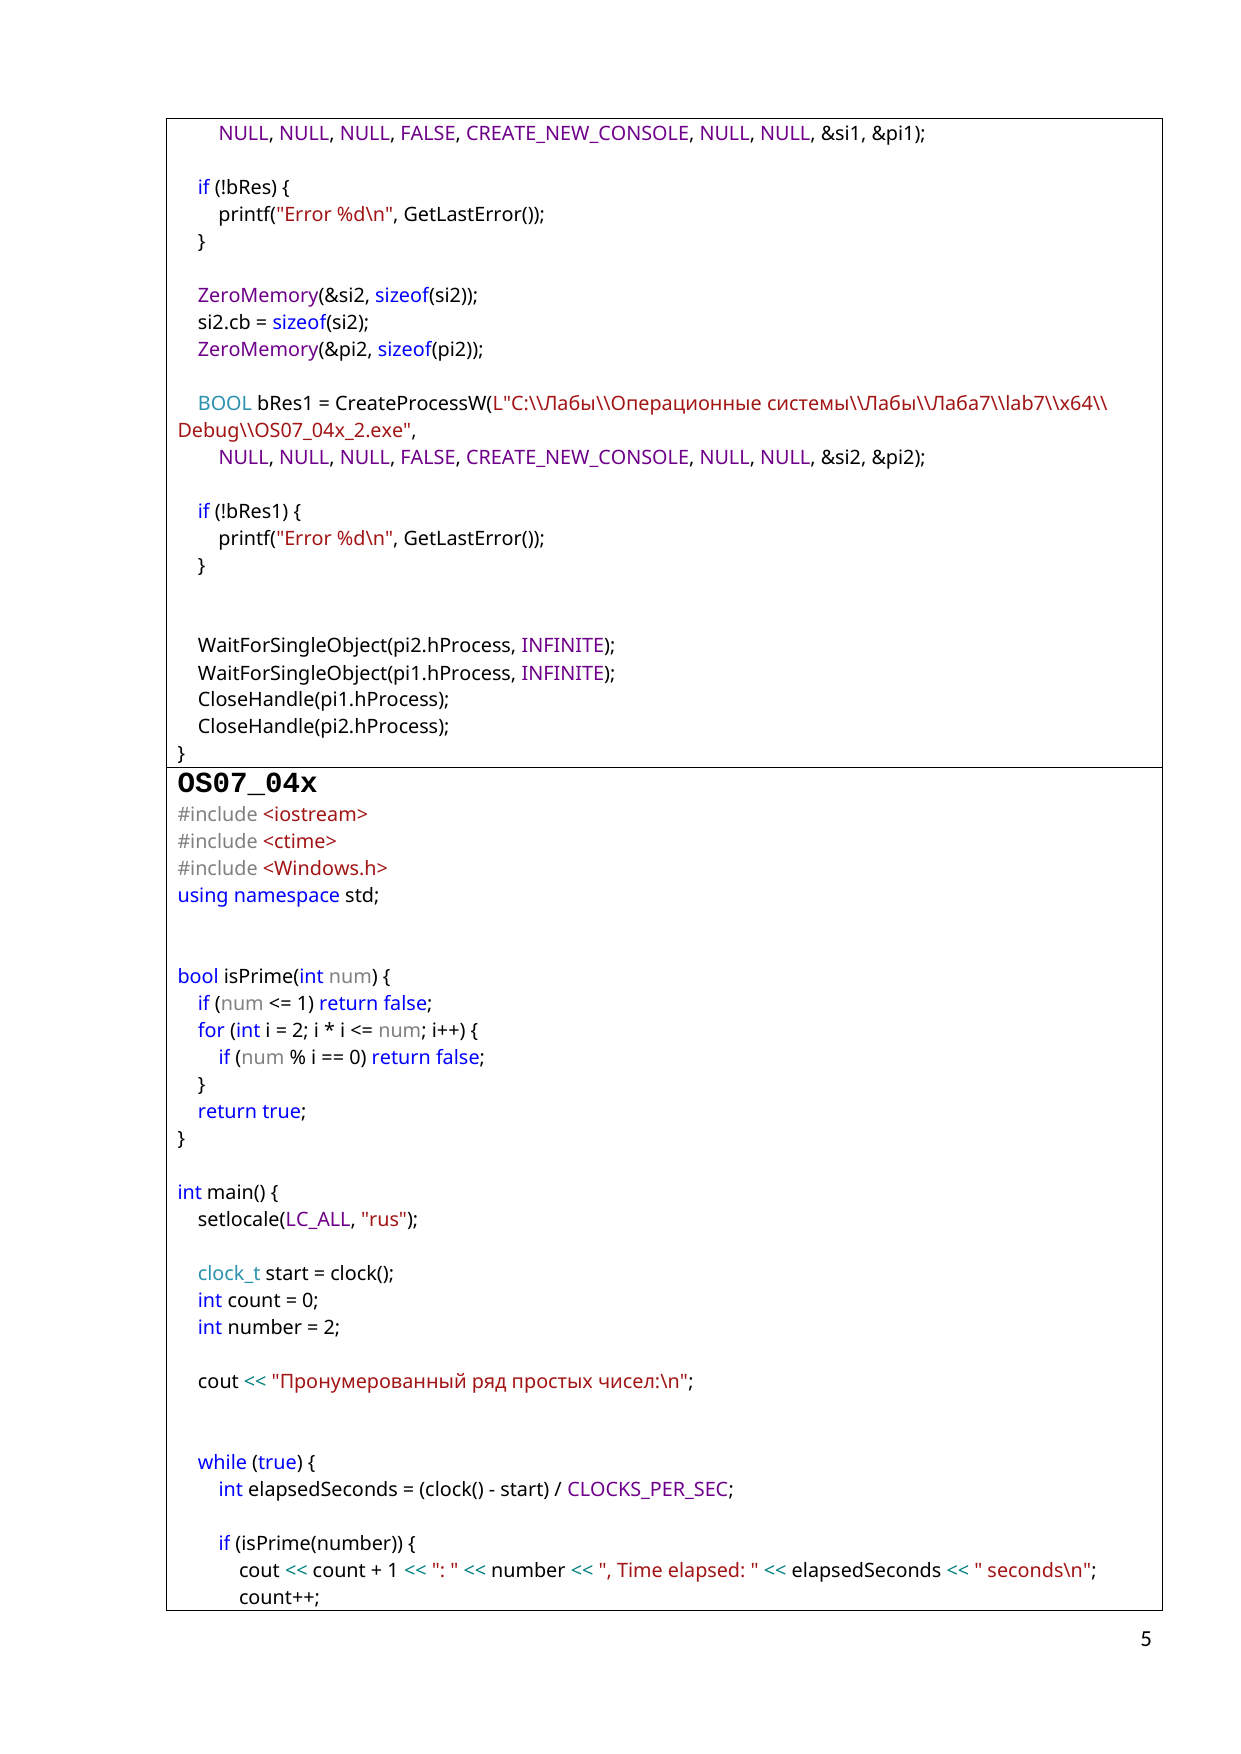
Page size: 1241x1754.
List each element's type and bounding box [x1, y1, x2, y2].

table_header [167, 119, 1162, 767]
table_cell [167, 768, 1162, 1610]
